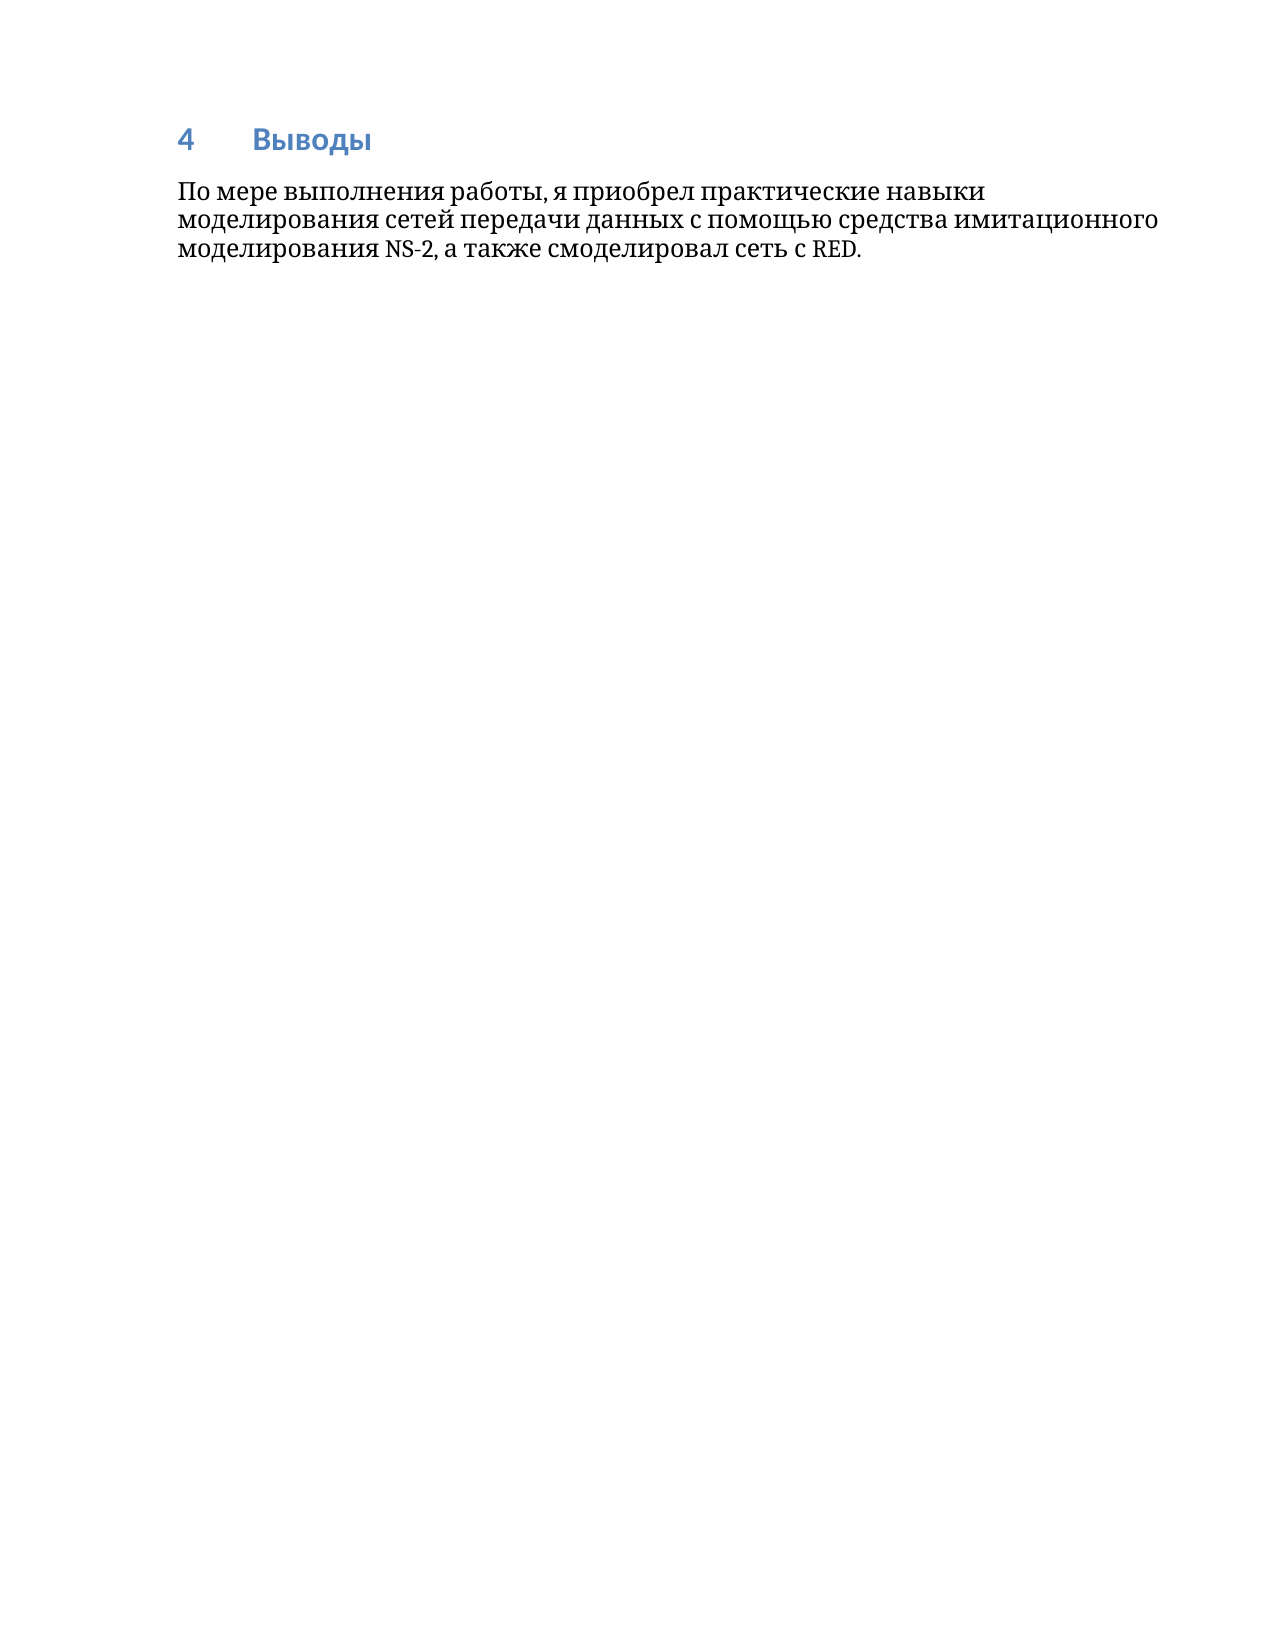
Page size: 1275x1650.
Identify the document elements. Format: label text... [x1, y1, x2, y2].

subtitle 4 Выводы [177, 118, 1186, 159]
text По мере выполнения работы, я приобрел практические навыки моделирования сетей передачи данных с помощью средства имитационного моделирования NS-2, а также смоделировал сеть с RED. [177, 178, 1186, 264]
